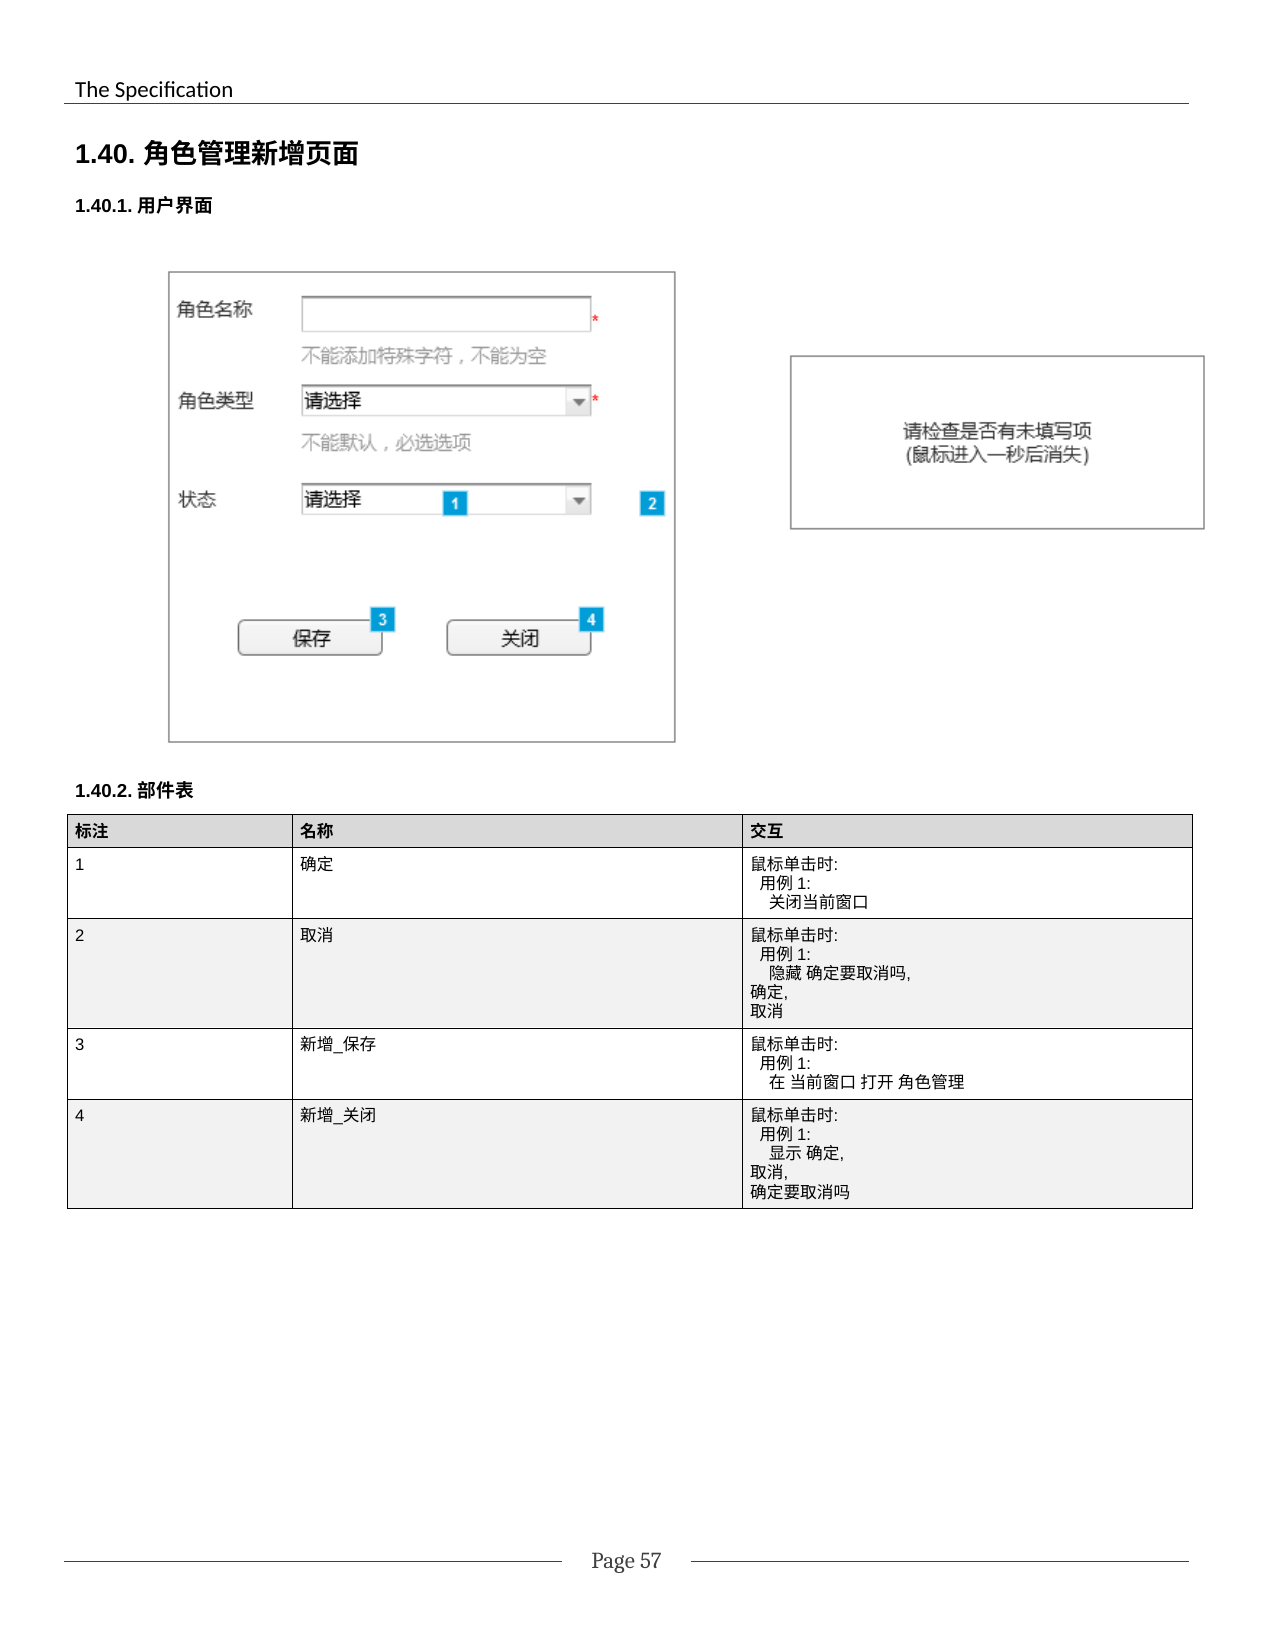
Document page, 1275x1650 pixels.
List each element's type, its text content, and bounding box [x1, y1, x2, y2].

table_cell 新增_关闭 [293, 1100, 742, 1208]
table_cell 3 [68, 1029, 292, 1098]
table_cell 2 [68, 919, 292, 1027]
table_cell 鼠标单击时: 用例 1: 隐藏 确定要取消吗, 确定, 取消 [743, 919, 1192, 1027]
table_header 标注 [68, 815, 292, 847]
table_cell 鼠标单击时: 用例 1: 在 当前窗口 打开 角色管理 [743, 1029, 1192, 1098]
subtitle 用户界面 [75, 194, 1200, 216]
subtitle 角色管理新增页面 [75, 138, 1200, 169]
table_cell 4 [68, 1100, 292, 1208]
table_cell 取消 [293, 919, 742, 1027]
table_cell 确定 [293, 848, 742, 918]
table_cell 1 [68, 848, 292, 918]
table_cell 鼠标单击时: 用例 1: 显示 确定, 取消, 确定要取消吗 [743, 1100, 1192, 1208]
table_cell 新增_保存 [293, 1029, 742, 1098]
subtitle 部件表 [75, 780, 1200, 802]
table_header 交互 [743, 815, 1192, 847]
table_cell 鼠标单击时: 用例 1: 关闭当前窗口 [743, 848, 1192, 918]
table_header 名称 [293, 815, 742, 847]
